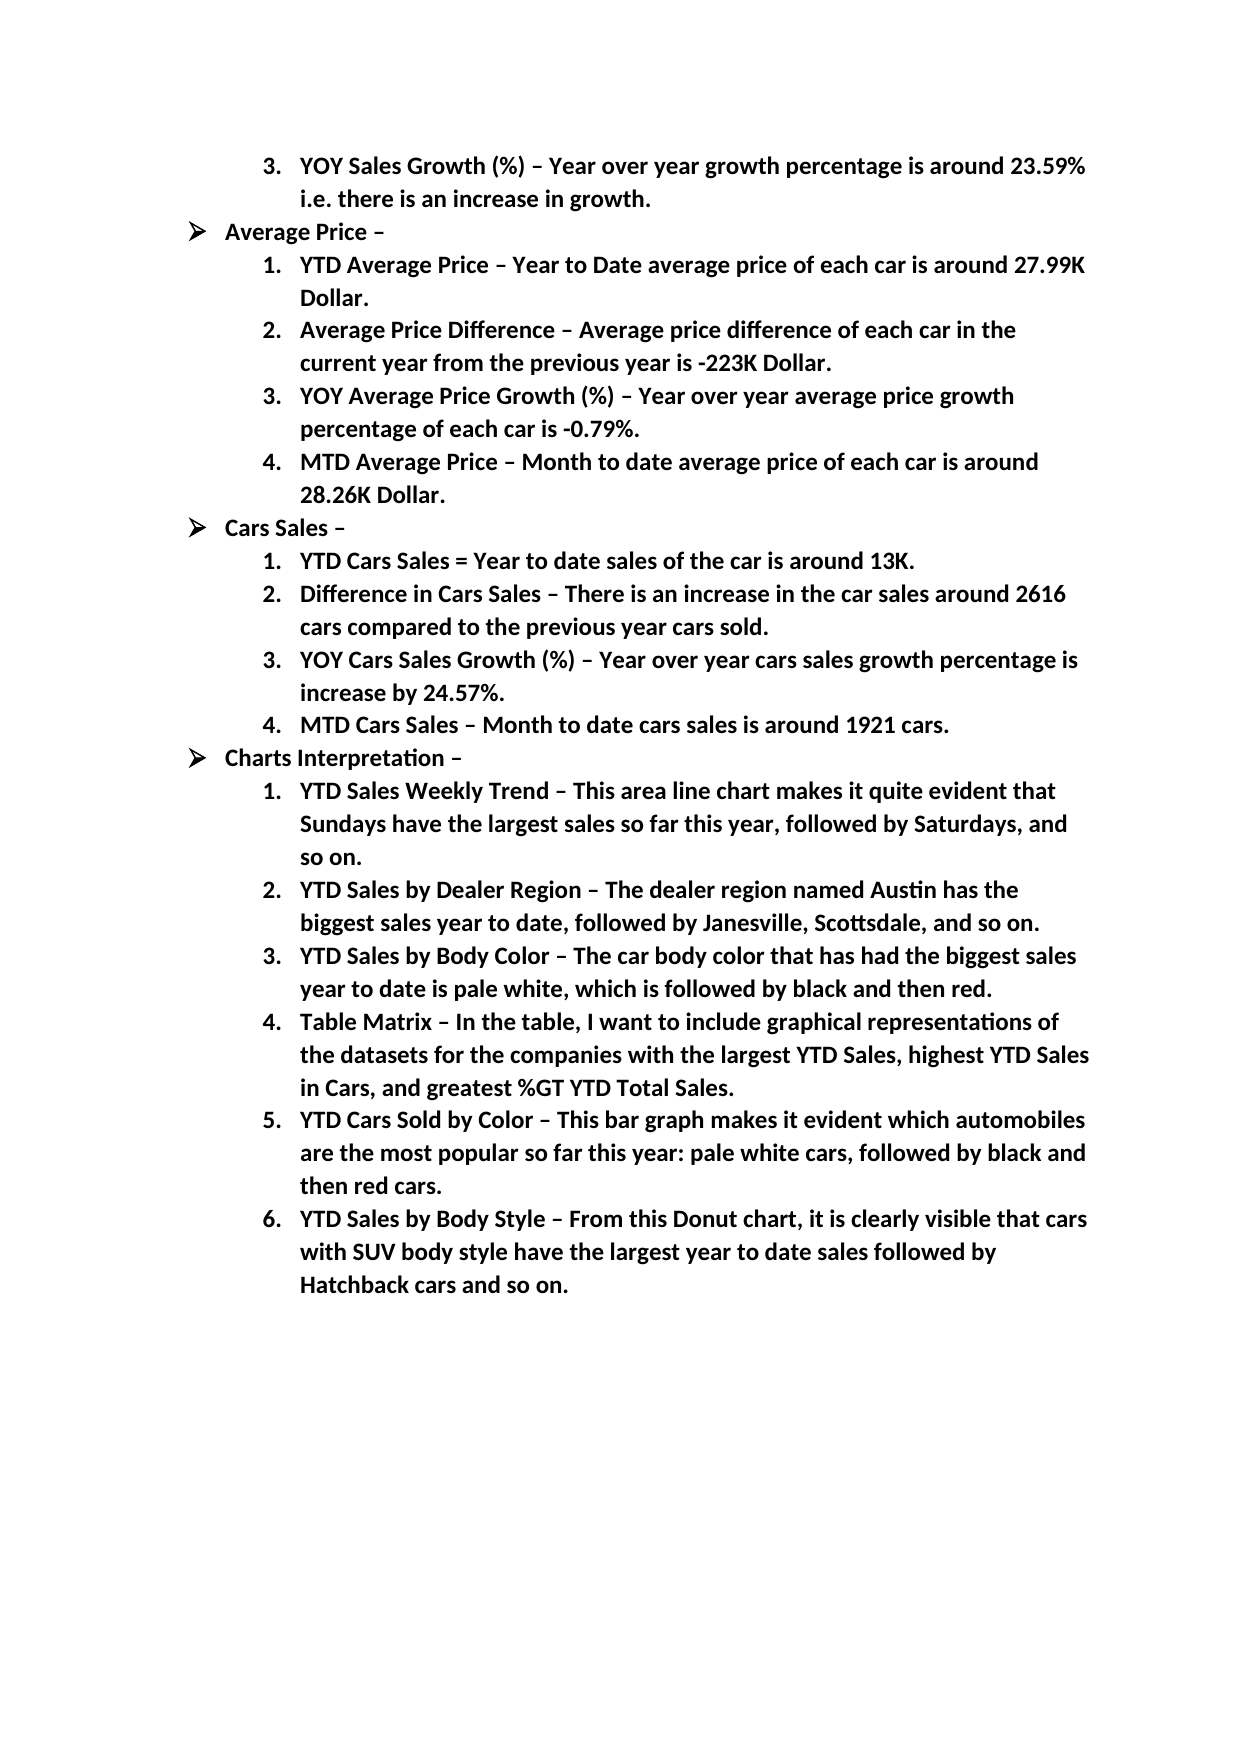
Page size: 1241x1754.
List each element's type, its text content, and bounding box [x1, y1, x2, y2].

list YOY Sales Growth (%) – Year over year growth percentage is around 23.59% i.e. there is an increase in growth. [262, 150, 1090, 213]
list YOY Cars Sales Growth (%) – Year over year cars sales growth percentage is increase by 24.57%. [262, 644, 1090, 707]
list YTD Sales by Body Color – The car body color that has had the biggest sales year to date is pale white, which is followed by black and then red. [262, 940, 1090, 1003]
list Charts Interpretation – [187, 742, 1090, 773]
list YTD Cars Sales = Year to date sales of the car is around 13K. [262, 545, 1090, 576]
list MTD Cars Sales – Month to date cars sales is around 1921 cars. [262, 709, 1090, 740]
list Difference in Cars Sales – There is an increase in the car sales around 2616 cars compared to the previous year cars sold. [262, 578, 1090, 641]
list YTD Sales by Dealer Region – The dealer region named Austin has the biggest sales year to date, followed by Janesville, Scottsdale, and so on. [262, 874, 1090, 938]
list YOY Average Price Growth (%) – Year over year average price growth percentage of each car is -0.79%. [262, 380, 1090, 444]
list YTD Sales Weekly Trend – This area line chart makes it quite evident that Sundays have the largest sales so far this year, followed by Saturdays, and so on. [262, 775, 1090, 872]
list Cars Sales – [187, 512, 1090, 543]
list YTD Cars Sold by Color – This bar graph makes it evident which automobiles are the most popular so far this year: pale white cars, followed by black and then red cars. [262, 1104, 1090, 1201]
list Average Price Difference – Average price difference of each car in the current year from the previous year is -223K Dollar. [262, 314, 1090, 378]
list YTD Average Price – Year to Date average price of each car is around 27.99K Dollar. [262, 249, 1090, 312]
list YTD Sales by Body Style – From this Donut chart, it is clearly visible that cars with SUV body style have the largest year to date sales followed by Hatchback cars and so on. [262, 1203, 1090, 1300]
list Table Matrix – In the table, I want to include graphical representations of the datasets for the companies with the largest YTD Sales, highest YTD Sales in Cars, and greatest %GT YTD Total Sales. [262, 1006, 1090, 1102]
list Average Price – [187, 216, 1090, 246]
list MTD Average Price – Month to date average price of each car is around 28.26K Dollar. [262, 446, 1090, 510]
